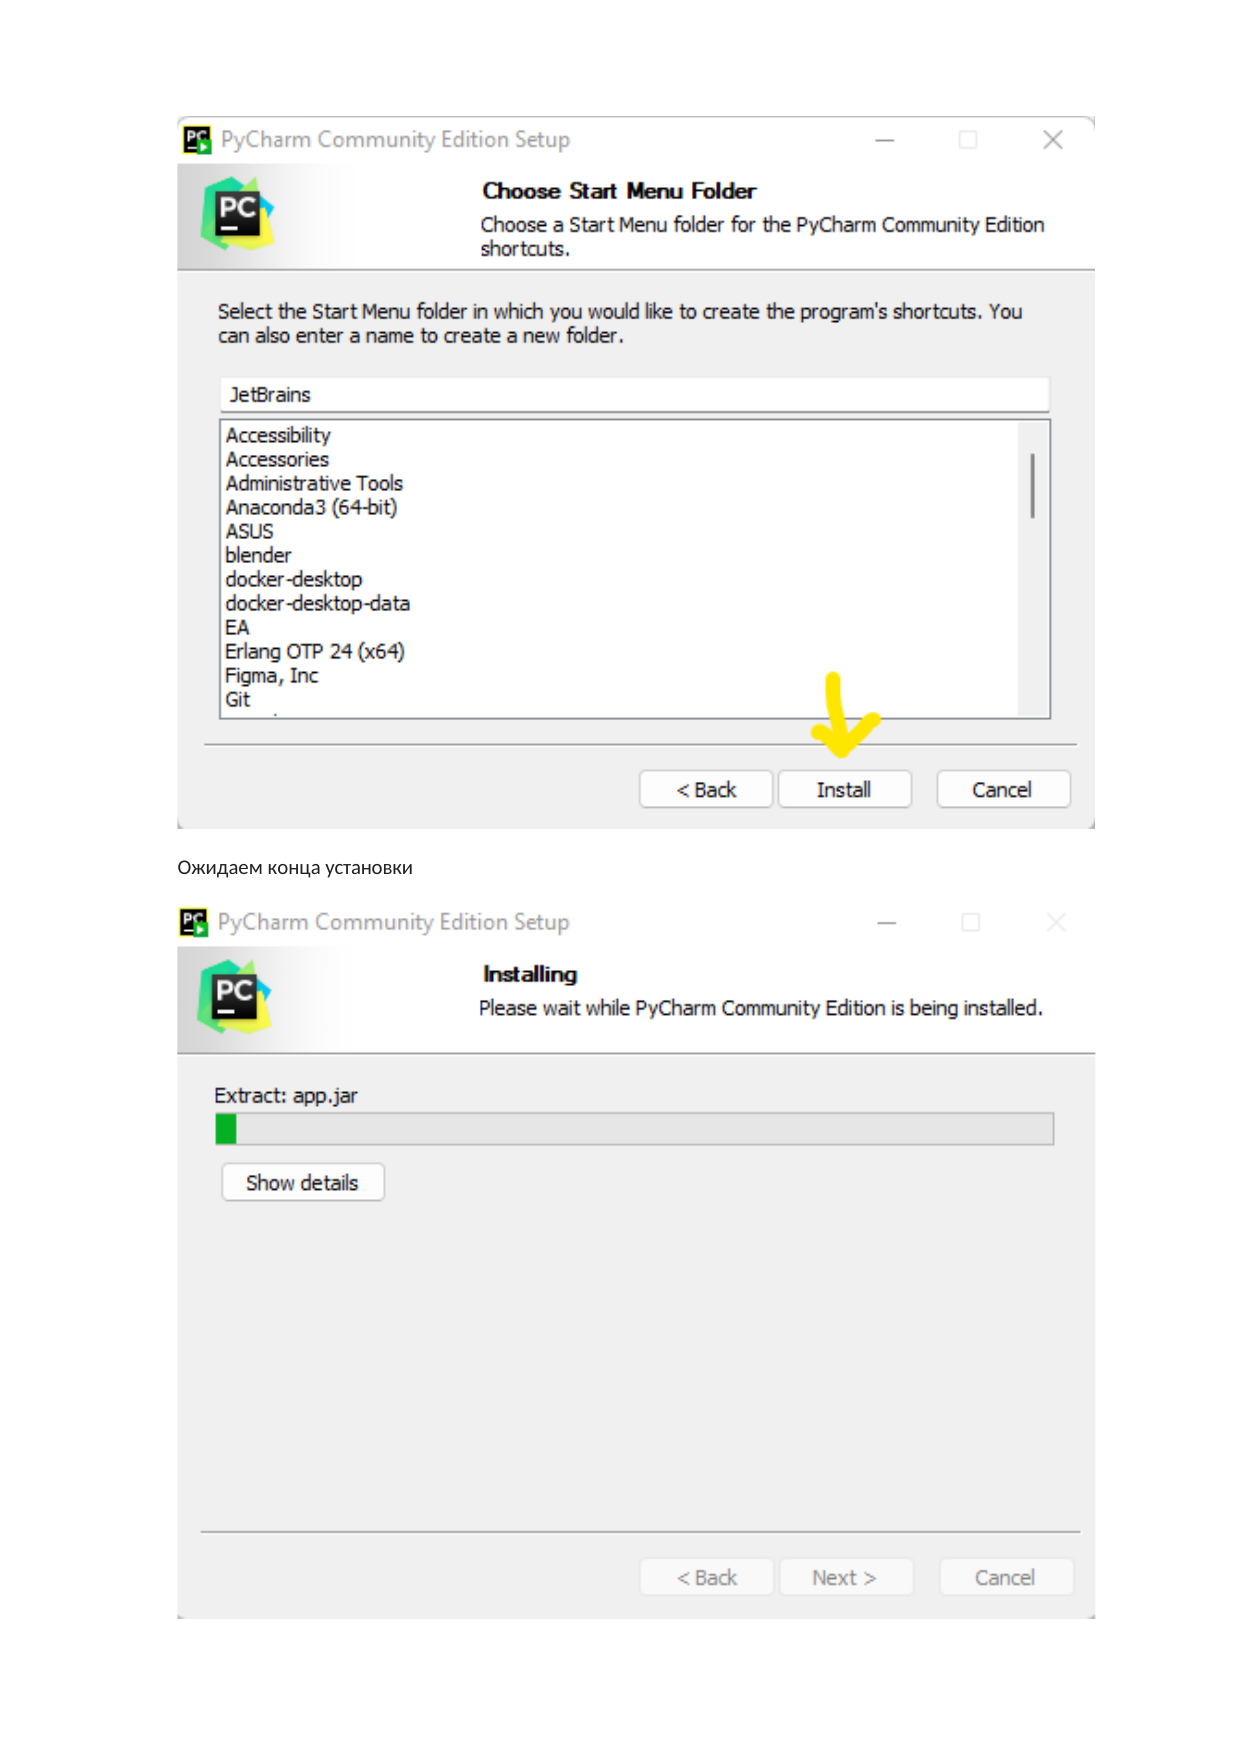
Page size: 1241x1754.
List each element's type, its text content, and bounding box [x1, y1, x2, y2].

text Ожидаем конца установки [177, 854, 1137, 879]
picture [177, 116, 1095, 829]
picture [177, 905, 1096, 1619]
